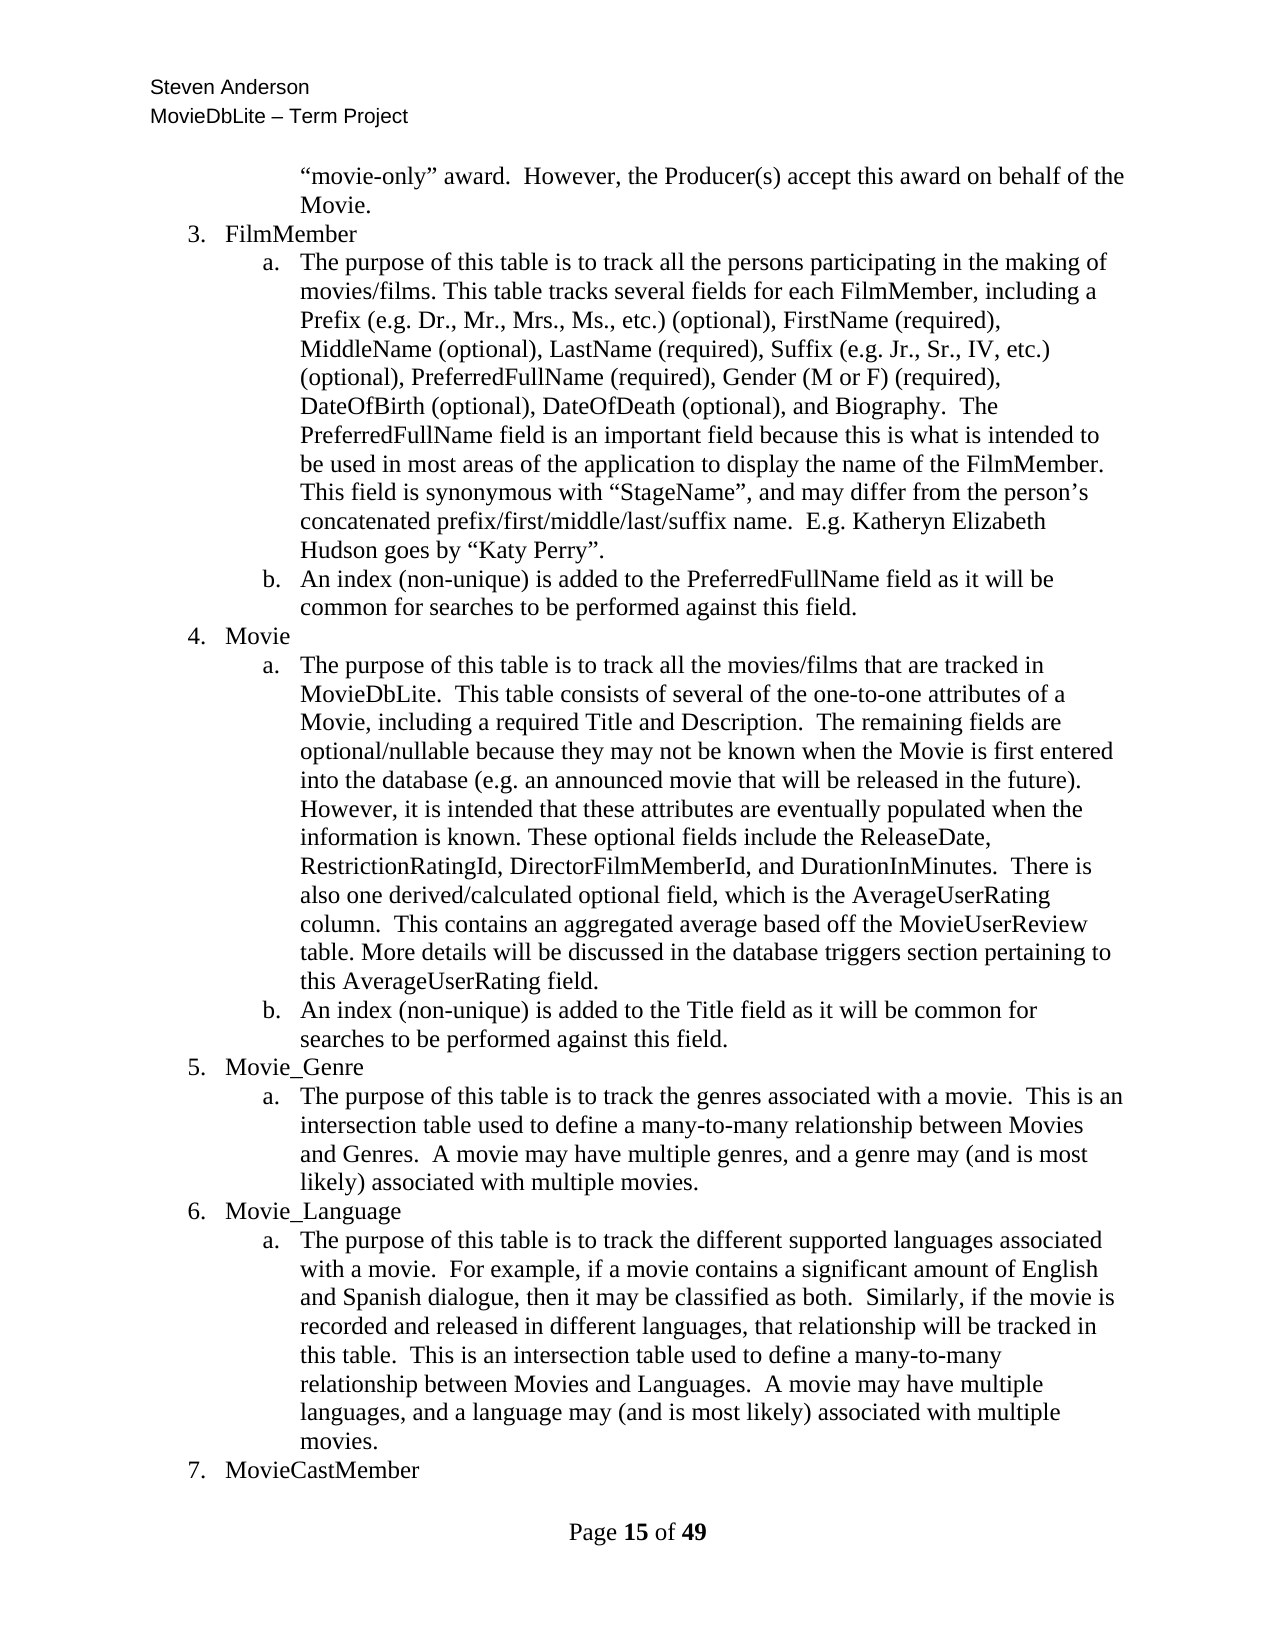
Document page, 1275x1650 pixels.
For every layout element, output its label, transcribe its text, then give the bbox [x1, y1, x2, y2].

list The purpose of this table is to track all the movies/films that are tracked in MovieDbLite. This table consists of several of the one-to-one attributes of a Movie, including a required Title and Description. The remaining fields are optional/nullable because they may not be known when the Movie is first entered into the database (e.g. an announced movie that will be released in the future). However, it is intended that these attributes are eventually populated when the information is known. These optional fields include the ReleaseDate, RestrictionRatingId, DirectorFilmMemberId, and DurationInMinutes. There is also one derived/calculated optional field, which is the AverageUserRating column. This contains an aggregated average based off the MovieUserReview table. More details will be discussed in the database triggers section pertaining to this AverageUserRating field. [262, 650, 1125, 995]
list FilmMember [187, 219, 1125, 247]
list The purpose of this table is to track the different supported languages associated with a movie. For example, if a movie contains a significant amount of English and Spanish dialogue, then it may be classified as both. Similarly, if the movie is recorded and released in different languages, that relationship will be tracked in this table. This is an intersection table used to define a many-to-many relationship between Movies and Languages. A movie may have multiple languages, and a language may (and is most likely) associated with multiple movies. [262, 1225, 1125, 1455]
list Movie [187, 621, 1125, 650]
list An index (non-unique) is added to the PreferredFullName field as it will be common for searches to be performed against this field. [262, 564, 1125, 621]
list An index (non-unique) is added to the Title field as it will be common for searches to be performed against this field. [262, 995, 1125, 1052]
list The purpose of this table is to track the genres associated with a movie. This is an intersection table used to define a many-to-many relationship between Movies and Genres. A movie may have multiple genres, and a genre may (and is most likely) associated with multiple movies. [262, 1081, 1125, 1196]
list Movie_Language [187, 1196, 1125, 1225]
list MovieCastMember [187, 1455, 1125, 1484]
list Movie_Genre [187, 1052, 1125, 1081]
